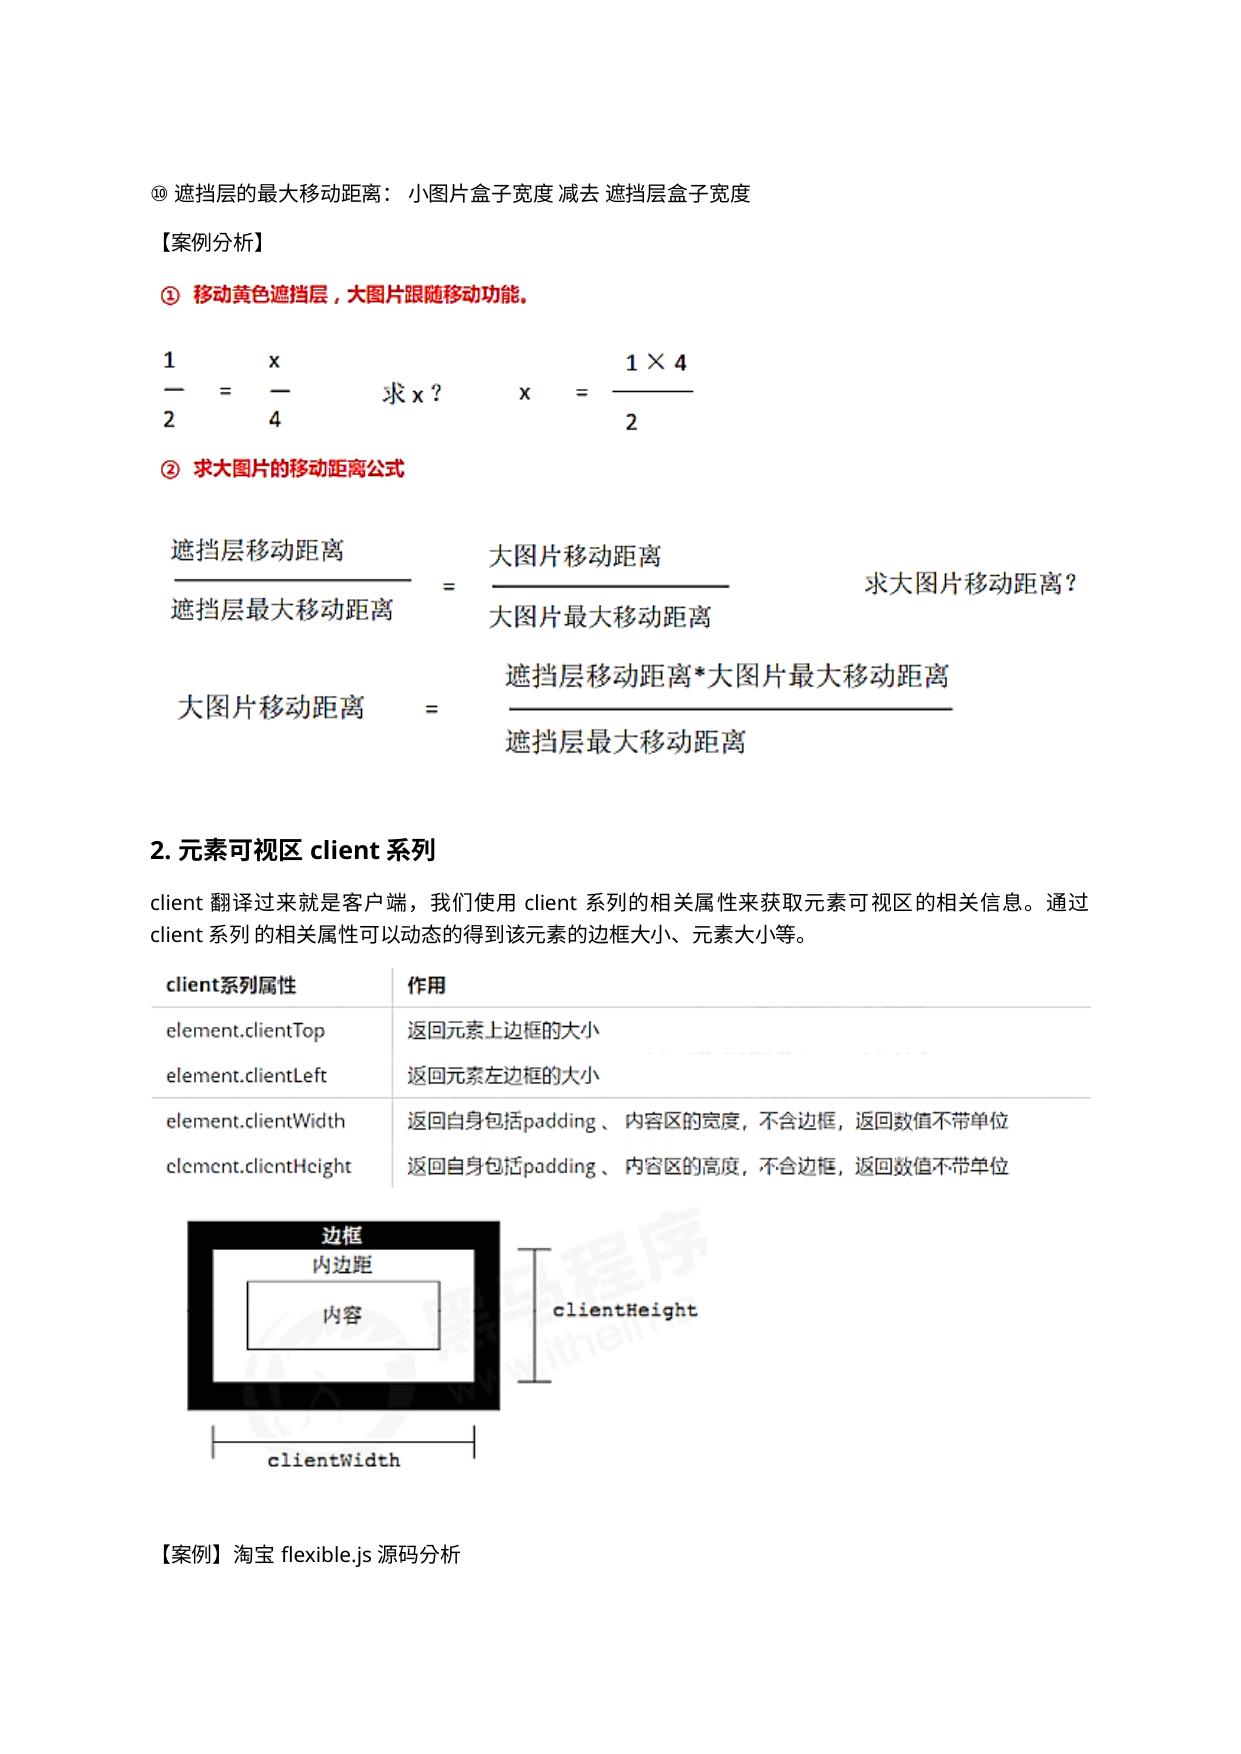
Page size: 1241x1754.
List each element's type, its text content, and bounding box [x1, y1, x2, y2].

picture [150, 968, 1091, 1188]
text 【案例分析】 [150, 227, 1090, 257]
picture [150, 275, 1091, 633]
text client 翻译过来就是客户端，我们使用 client 系列的相关属性来获取元素可视区的相关信息。通过 client 系列 的相关属性可以动态的得到该元素的边框大小、元素大小等。 [150, 886, 1090, 949]
text ⑩ 遮挡层的最大移动距离： 小图片盒子宽度 减去 遮挡层盒子宽度 [150, 177, 1090, 207]
text 2. 元素可视区 client 系列 [150, 830, 1090, 867]
picture [150, 1206, 707, 1473]
text 【案例】淘宝 flexible.js 源码分析 [150, 1538, 1090, 1569]
picture [150, 651, 983, 764]
